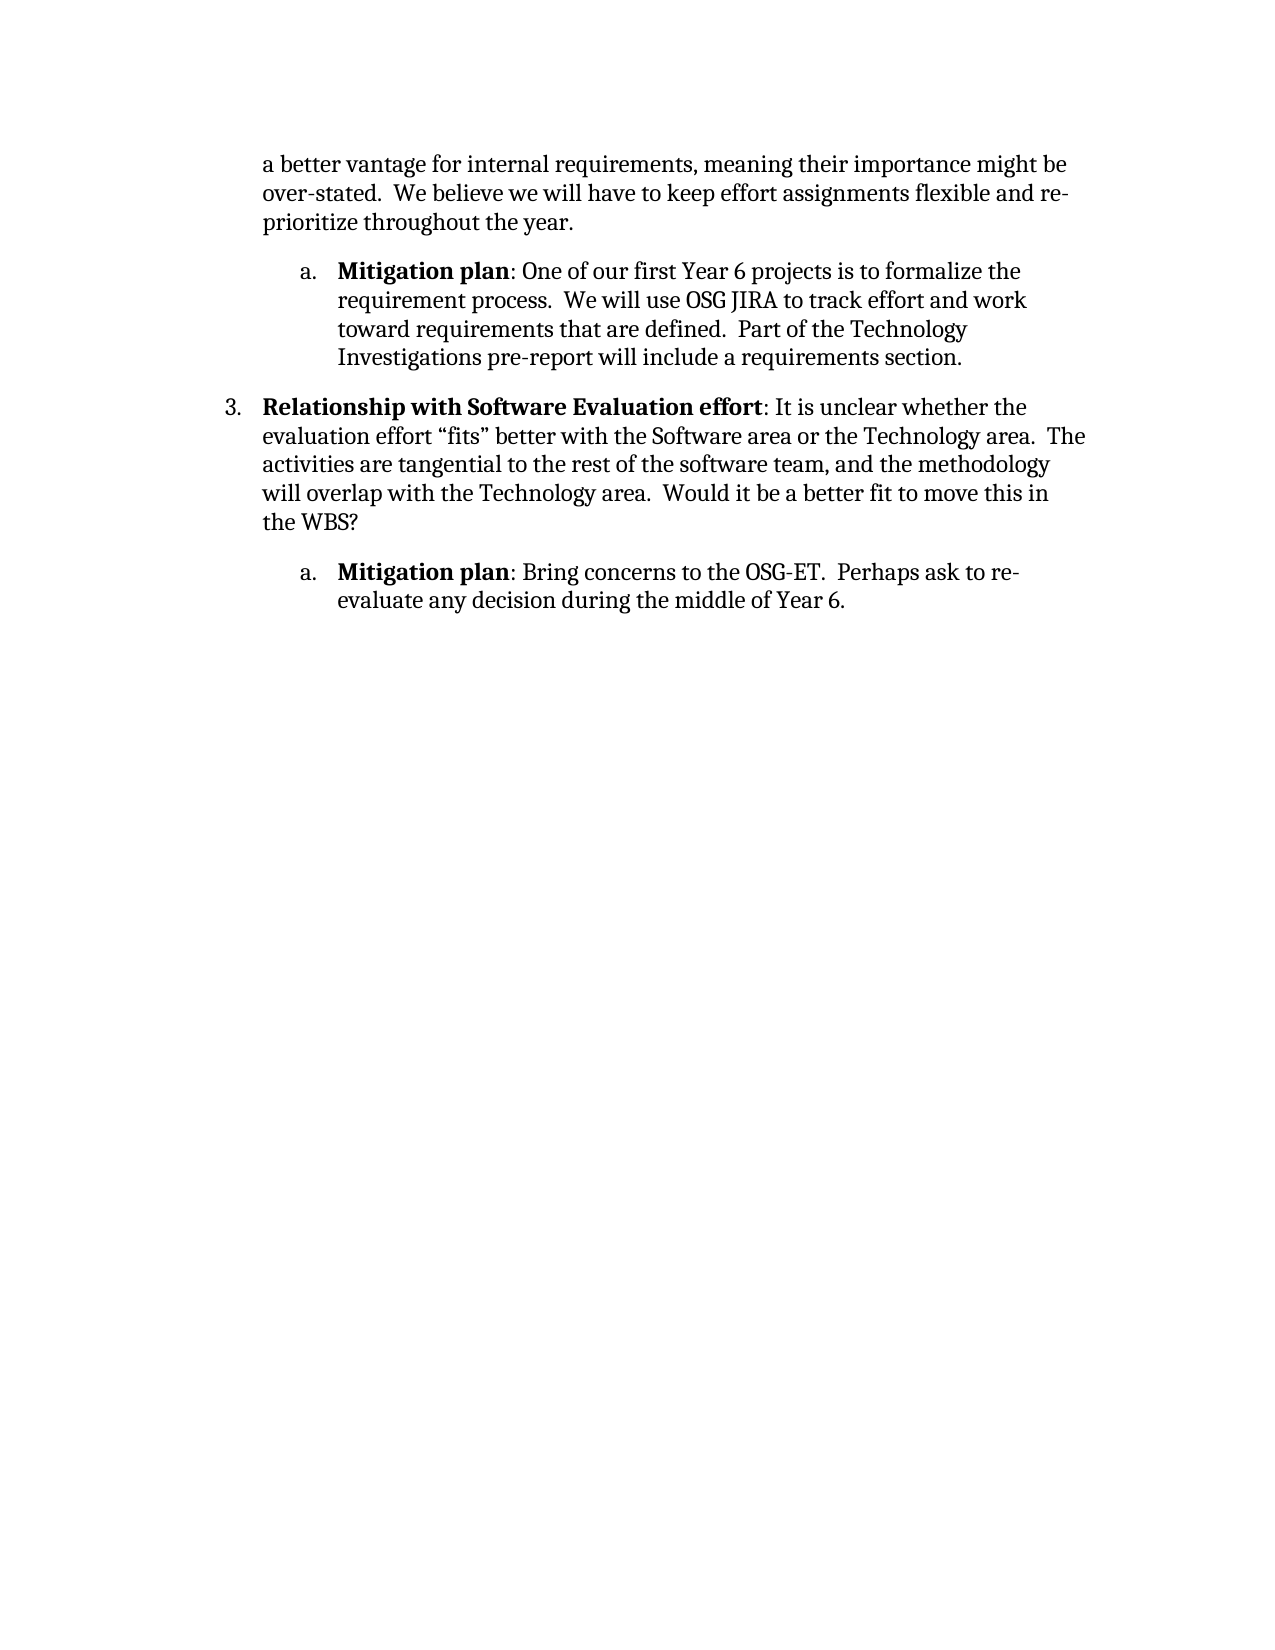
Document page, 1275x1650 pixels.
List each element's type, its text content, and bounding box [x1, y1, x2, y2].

list Relationship with Software Evaluation effort: It is unclear whether the evaluation effort “fits” better with the Software area or the Technology area. The activities are tangential to the rest of the software team, and the methodology will overlap with the Technology area. Would it be a better fit to move this in the WBS? [225, 393, 1087, 537]
list Mitigation plan: Bring concerns to the OSG-ET. Perhaps ask to re-evaluate any decision during the middle of Year 6. [300, 557, 1087, 615]
list Mitigation plan: One of our first Year 6 projects is to formalize the requirement process. We will use OSG JIRA to track effort and work toward requirements that are defined. Part of the Technology Investigations pre-report will include a requirements section. [300, 257, 1087, 372]
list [225, 150, 1087, 236]
